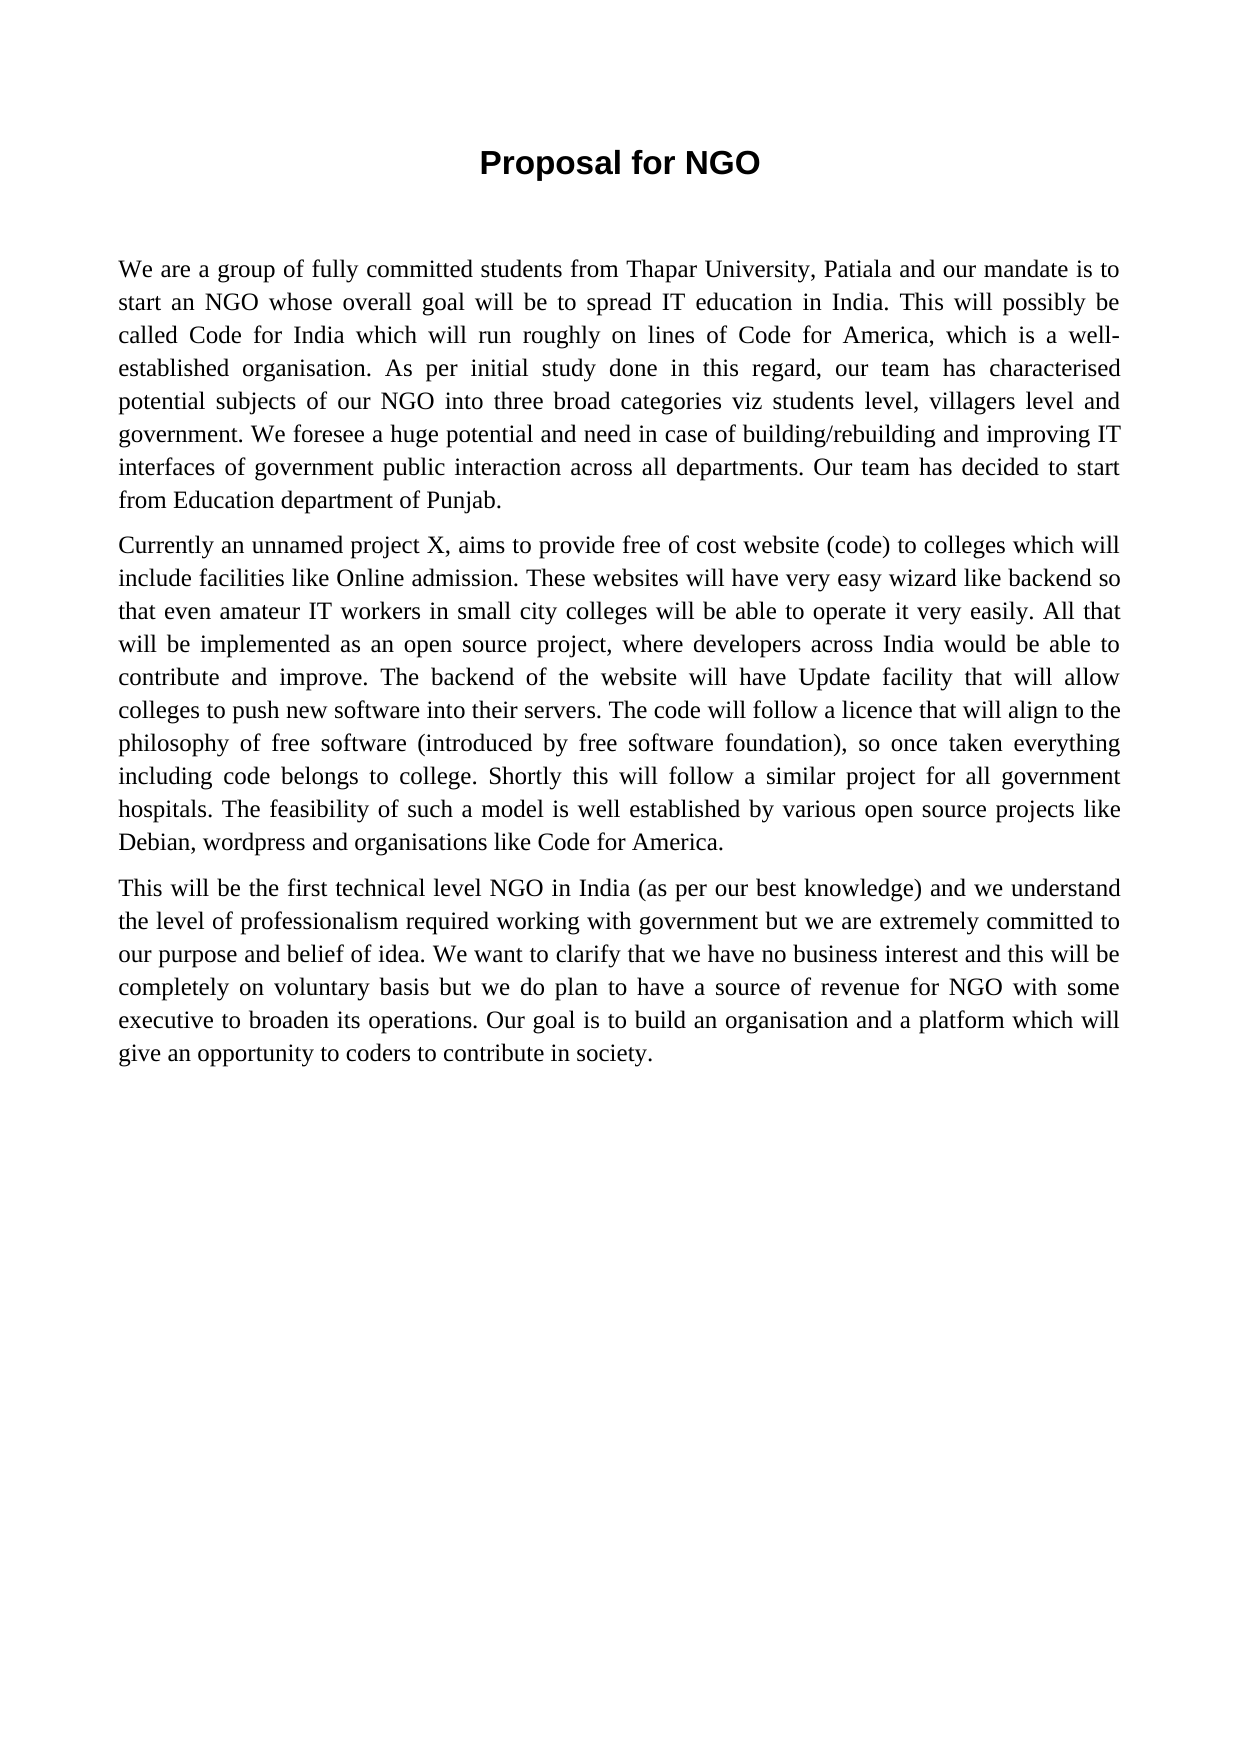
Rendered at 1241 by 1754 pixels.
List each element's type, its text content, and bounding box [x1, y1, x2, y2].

text We are a group of fully committed students from Thapar University, Patiala and our mandate is to start an NGO whose overall goal will be to spread IT education in India. This will possibly be called Code for India which will run roughly on lines of Code for America, which is a well-established organisation. As per initial study done in this regard, our team has characterised potential subjects of our NGO into three broad categories viz students level, villagers level and government. We foresee a huge potential and need in case of building/rebuilding and improving IT interfaces of government public interaction across all departments. Our team has decided to start from Education department of Punjab. [118, 254, 1122, 513]
subtitle Proposal for NGO [118, 143, 1122, 182]
text Currently an unnamed project X, aims to provide free of cost website (code) to colleges which will include facilities like Online admission. These websites will have very easy wizard like backend so that even amateur IT workers in small city colleges will be able to operate it very easily. All that will be implemented as an open source project, where developers across India would be able to contribute and improve. The backend of the website will have Update facility that will allow colleges to push new software into their servers. The code will follow a licence that will align to the philosophy of free software (introduced by free software foundation), so once taken everything including code belongs to college. Shortly this will follow a similar project for all government hospitals. The feasibility of such a model is well established by various open source projects like Debian, wordpress and organisations like Code for America. [118, 530, 1122, 856]
text This will be the first technical level NGO in India (as per our best knowledge) and we understand the level of professionalism required working with government but we are extremely committed to our purpose and belief of idea. We want to clarify that we have no business interest and this will be completely on voluntary basis but we do plan to have a source of revenue for NGO with some executive to broaden its operations. Our goal is to build an organisation and a platform which will give an opportunity to coders to contribute in society. [118, 873, 1122, 1067]
